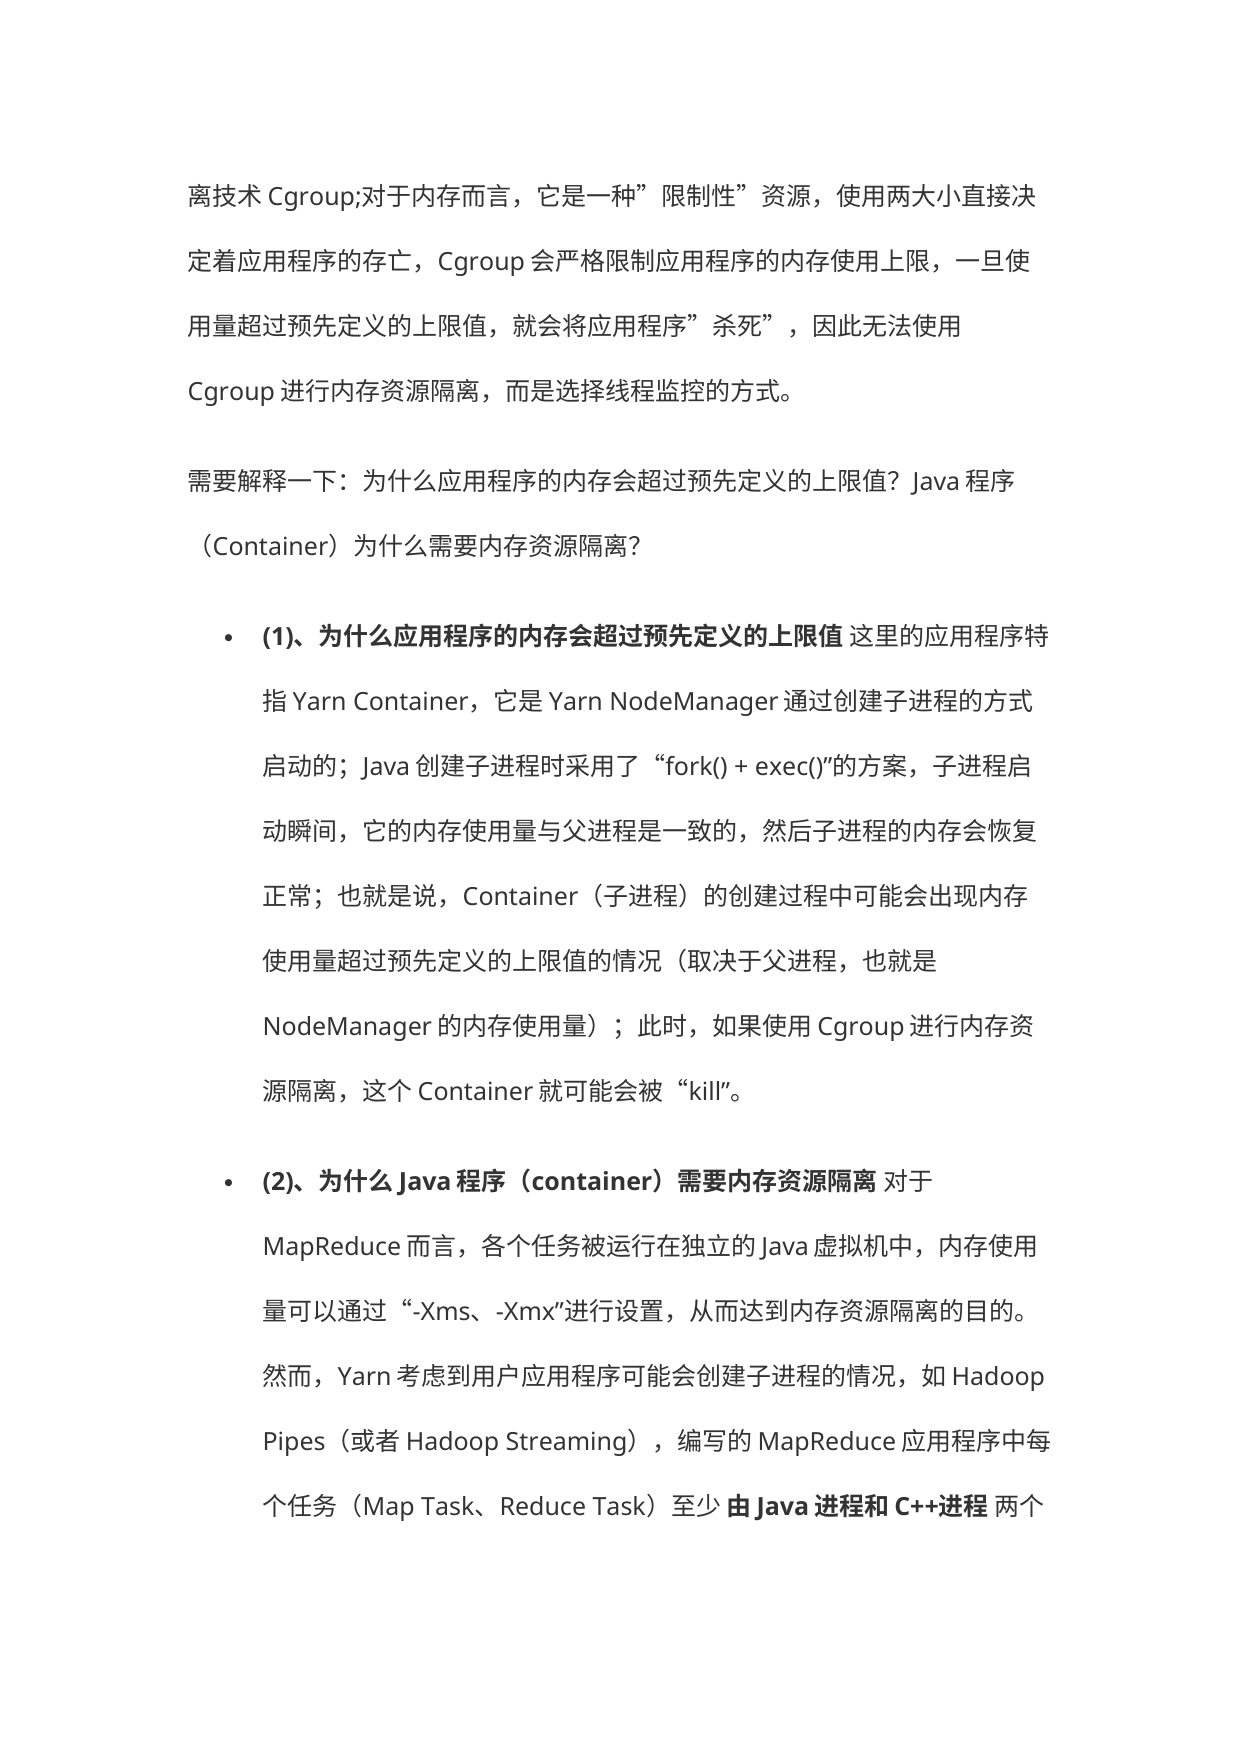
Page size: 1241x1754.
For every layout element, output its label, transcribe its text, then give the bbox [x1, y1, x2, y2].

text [187, 162, 1053, 422]
list (1)、为什么应用程序的内存会超过预先定义的上限值 这里的应用程序特指Yarn Container，它是Yarn NodeManager通过创建子进程的方式启动的；Java创建子进程时采用了“fork() + exec()”的方案，子进程启动瞬间，它的内存使用量与父进程是一致的，然后子进程的内存会恢复正常；也就是说，Container（子进程）的创建过程中可能会出现内存使用量超过预先定义的上限值的情况（取决于父进程，也就是NodeManager的内存使用量）；此时，如果使用Cgroup进行内存资源隔离，这个Container就可能会被“kill”。 [225, 602, 1053, 1122]
text 需要解释一下：为什么应用程序的内存会超过预先定义的上限值？Java程序（Container）为什么需要内存资源隔离？ [187, 447, 1053, 577]
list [225, 1147, 1053, 1537]
